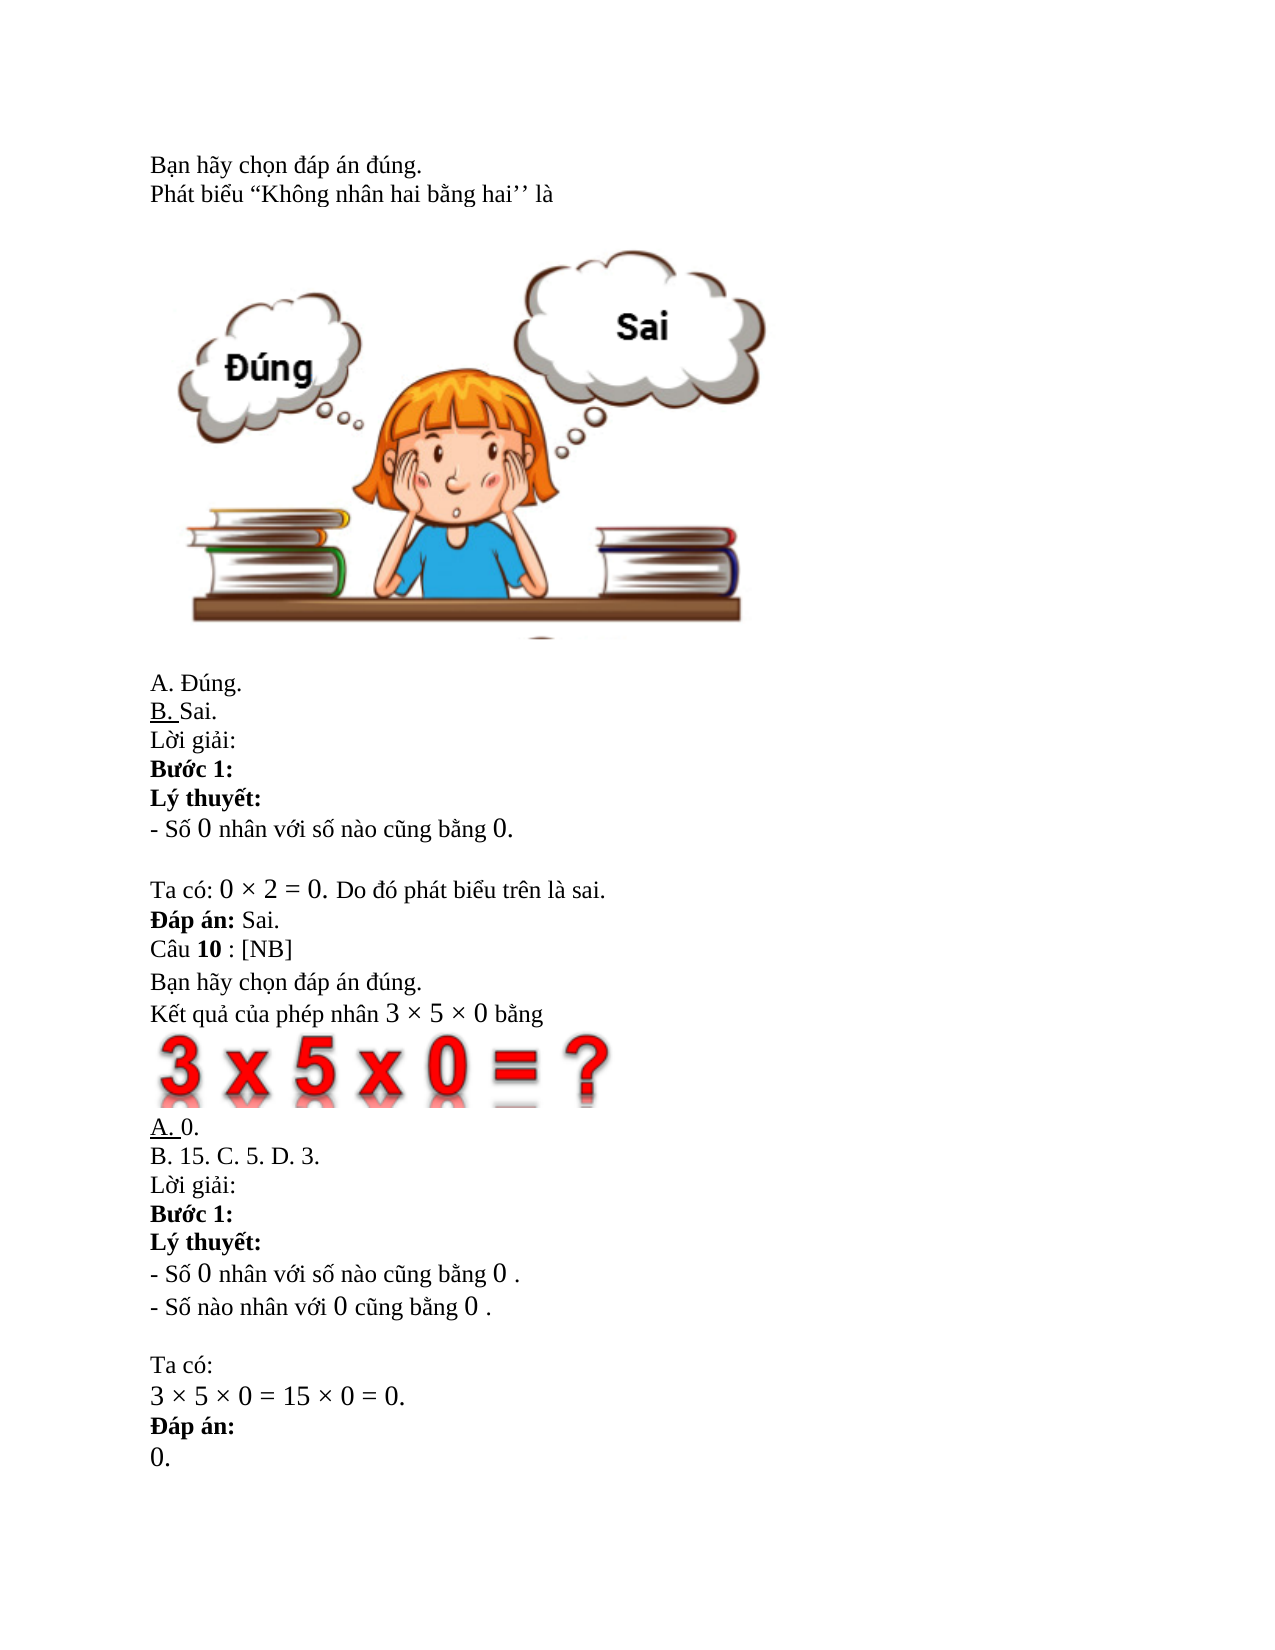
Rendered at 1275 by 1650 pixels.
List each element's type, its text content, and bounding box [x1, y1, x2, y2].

picture [150, 1028, 619, 1108]
text A. Đúng. [150, 668, 1125, 696]
text Câu 10 : [NB] [150, 934, 1125, 962]
text A. 0. [150, 1112, 1125, 1141]
text B. Sai. [150, 696, 1125, 725]
text Lời giải: [150, 1170, 1125, 1199]
text Lý thuyết: - Số 0 nhân với số nào cũng bằng 0. Ta có: 0 × 2 = 0. Do đó phát biểu trên là sai. Đáp án: Sai. [150, 783, 1125, 934]
text Lý thuyết: - Số 0 nhân với số nào cũng bằng 0 . - Số nào nhân với 0 cũng bằng 0 . Ta có: 3 × 5 × 0 = 15 × 0 = 0. Đáp án: 0. [150, 1227, 1125, 1472]
text Bước 1: [150, 754, 1125, 783]
text B. 15. C. 5. D. 3. [150, 1141, 1125, 1170]
text Lời giải: [150, 725, 1125, 754]
picture [150, 207, 802, 663]
text Bước 1: [150, 1199, 1125, 1227]
